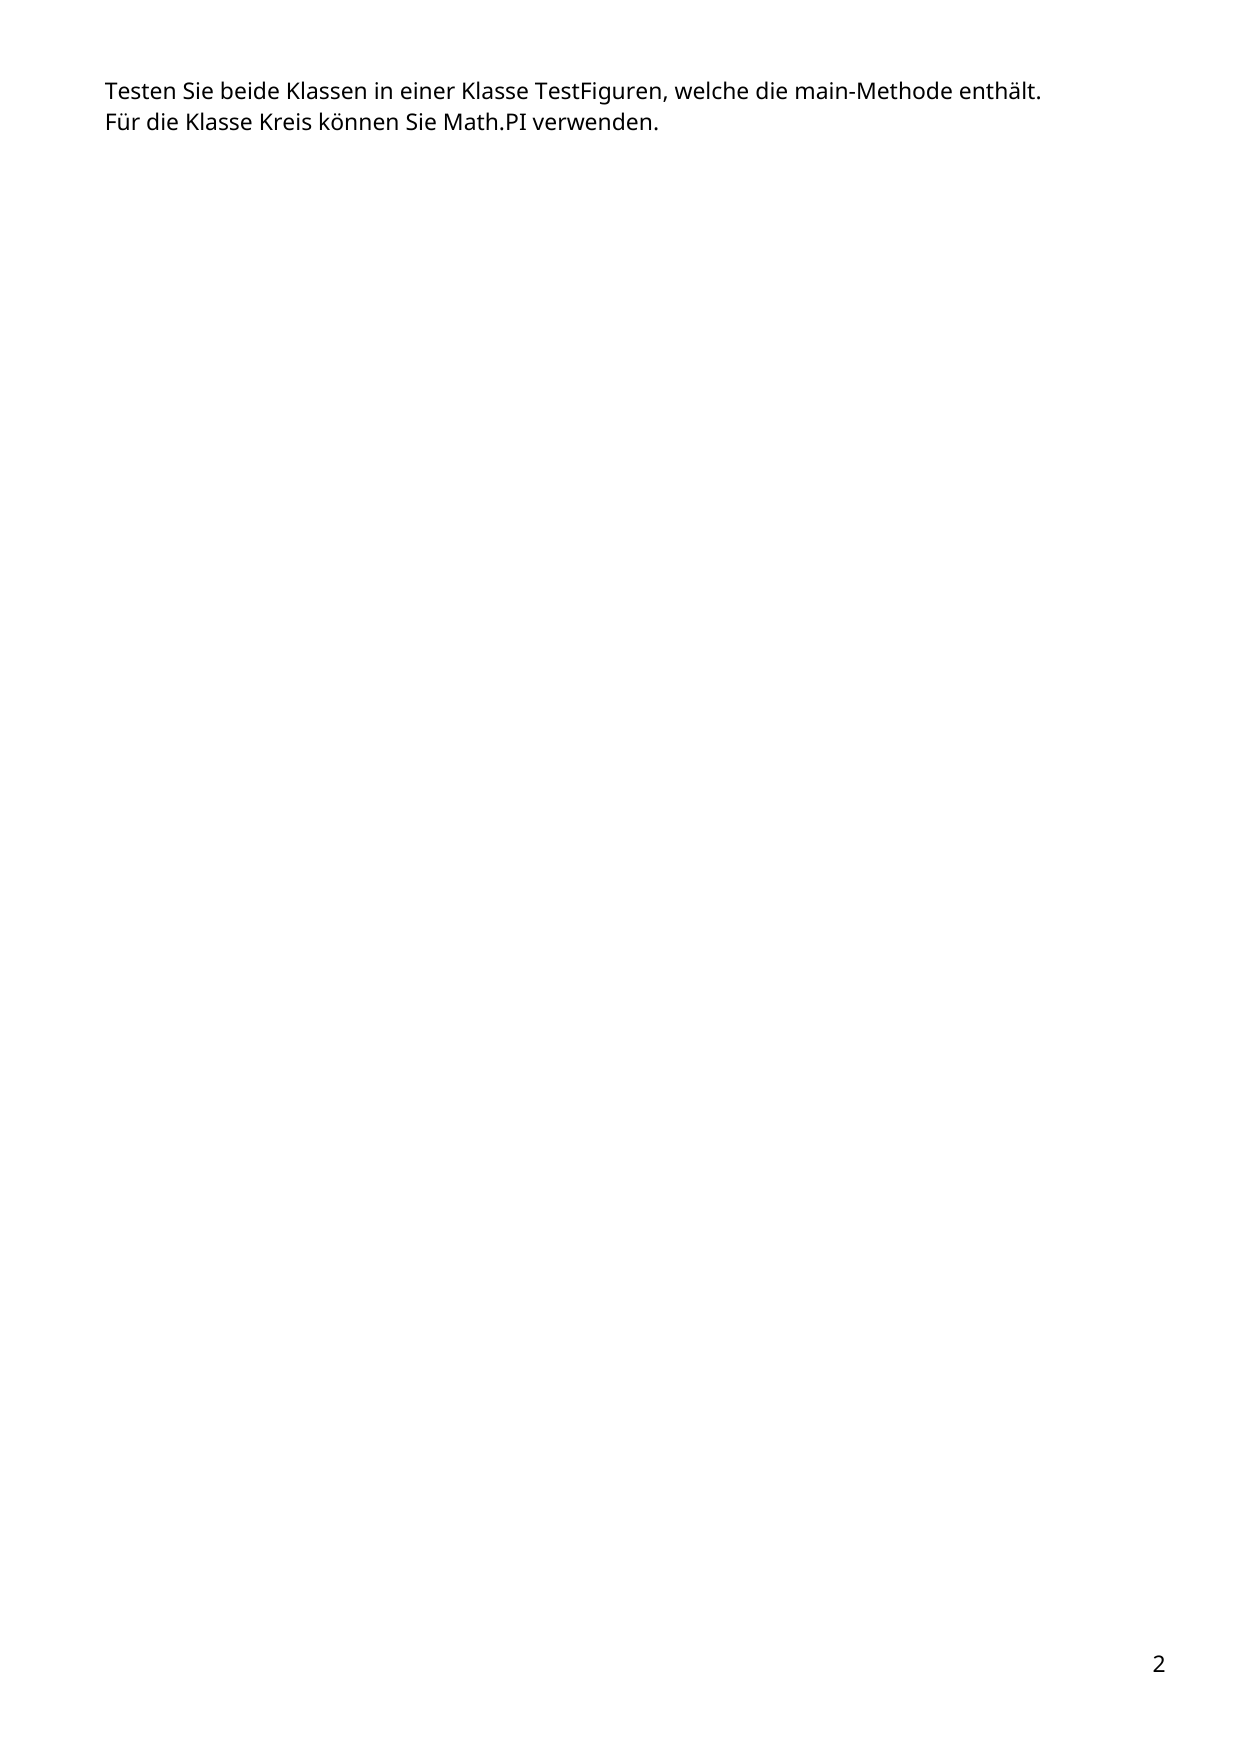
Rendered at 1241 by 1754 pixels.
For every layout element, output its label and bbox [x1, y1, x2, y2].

list [67, 75, 1165, 137]
